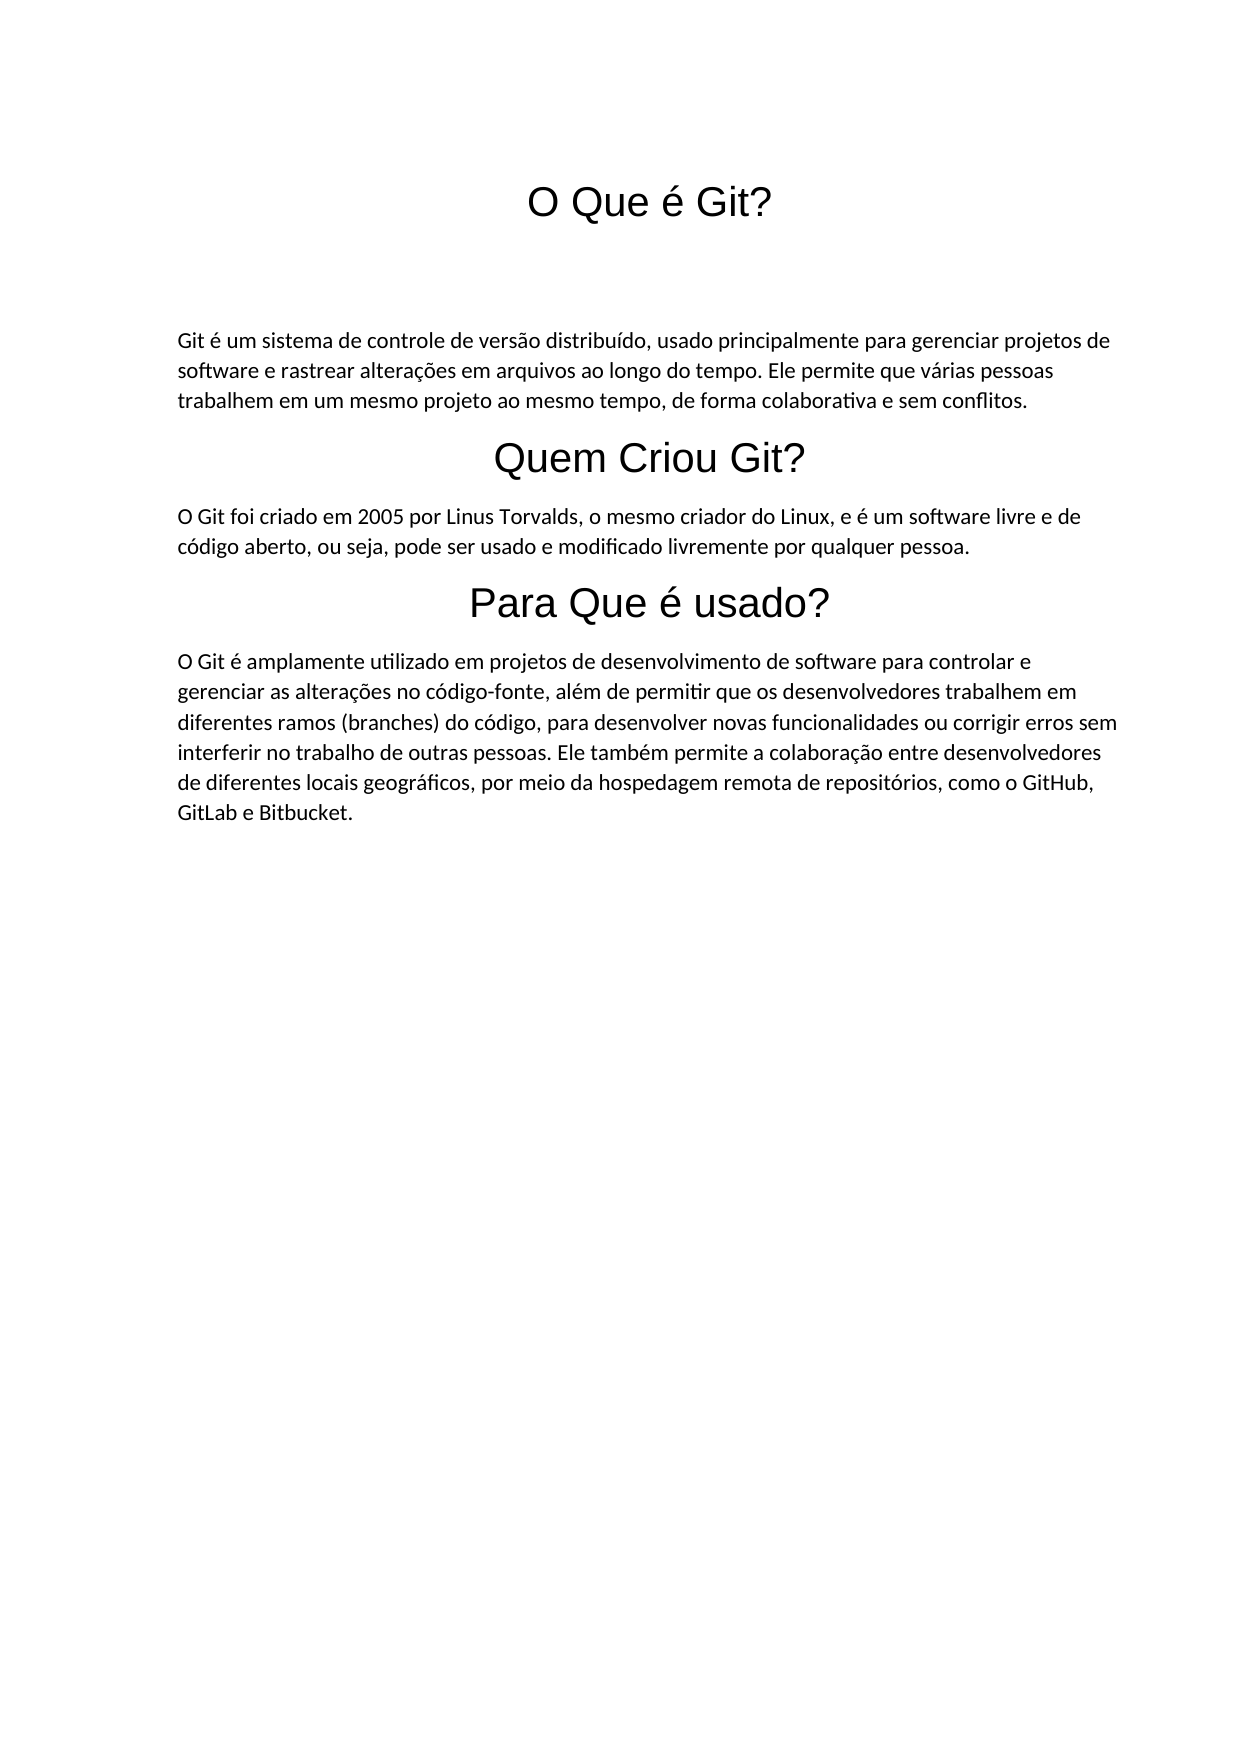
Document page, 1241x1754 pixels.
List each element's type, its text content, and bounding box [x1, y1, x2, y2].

text Para Que é usado? [177, 579, 1122, 627]
text Git é um sistema de controle de versão distribuído, usado principalmente para gerenciar projetos de software e rastrear alterações em arquivos ao longo do tempo. Ele permite que várias pessoas trabalhem em um mesmo projeto ao mesmo tempo, de forma colaborativa e sem conflitos. [177, 326, 1122, 414]
text Quem Criou Git? [177, 433, 1122, 481]
text O Que é Git? [177, 177, 1122, 225]
text O Git é amplamente utilizado em projetos de desenvolvimento de software para controlar e gerenciar as alterações no código-fonte, além de permitir que os desenvolvedores trabalhem em diferentes ramos (branches) do código, para desenvolver novas funcionalidades ou corrigir erros sem interferir no trabalho de outras pessoas. Ele também permite a colaboração entre desenvolvedores de diferentes locais geográficos, por meio da hospedagem remota de repositórios, como o GitHub, GitLab e Bitbucket. [177, 647, 1122, 826]
text O Git foi criado em 2005 por Linus Torvalds, o mesmo criador do Linux, e é um software livre e de código aberto, ou seja, pode ser usado e modificado livremente por qualquer pessoa. [177, 502, 1122, 560]
